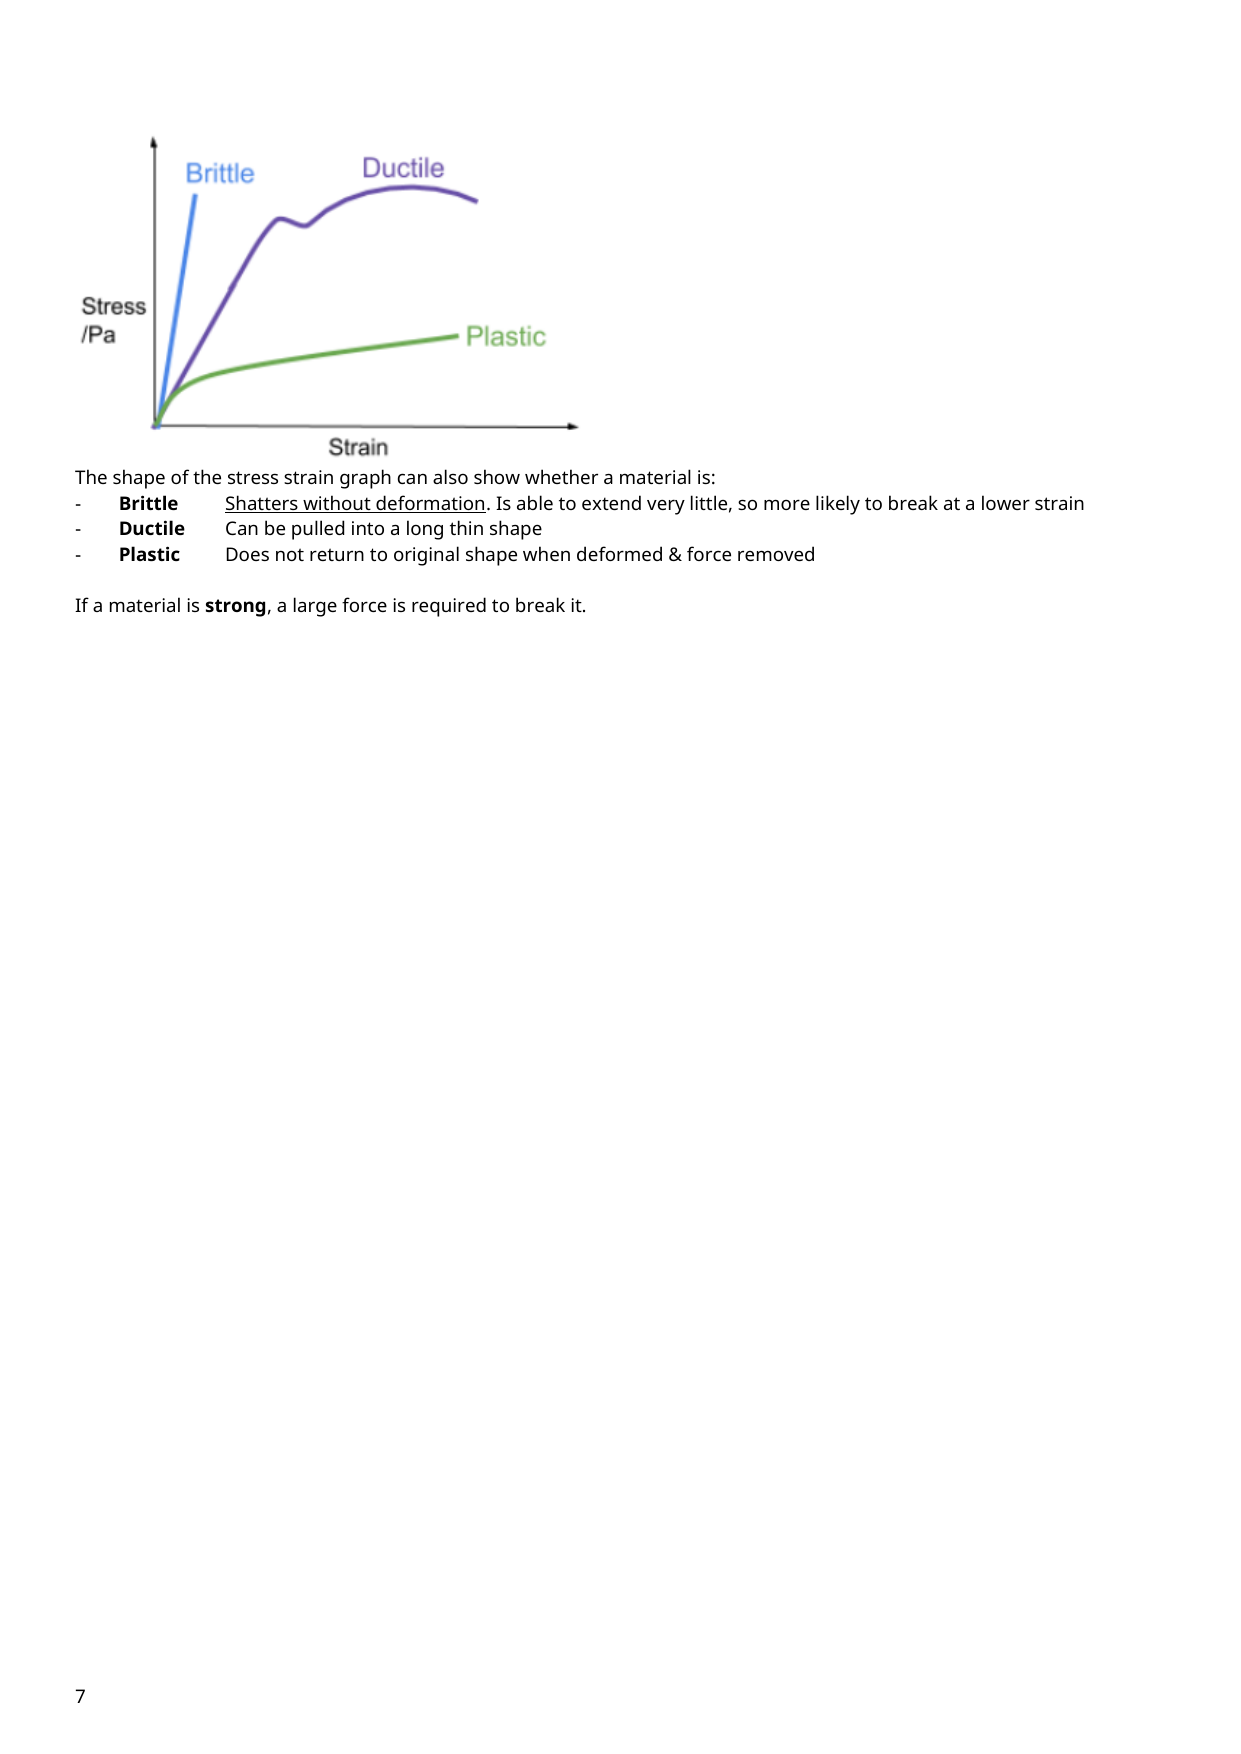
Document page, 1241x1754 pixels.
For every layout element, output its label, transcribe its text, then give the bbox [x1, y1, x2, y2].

list If a material is strong, a large force is required to break it. [75, 592, 1165, 617]
list Ductile Can be pulled into a long thin shape [75, 515, 1165, 541]
text The shape of the stress strain graph can also show whether a material is: [75, 464, 1165, 490]
list Plastic Does not return to original shape when deformed & force removed [75, 541, 1165, 566]
list Brittle Shatters without deformation. Is able to extend very little, so more likely to break at a lower strain [75, 490, 1165, 515]
picture [75, 126, 595, 465]
